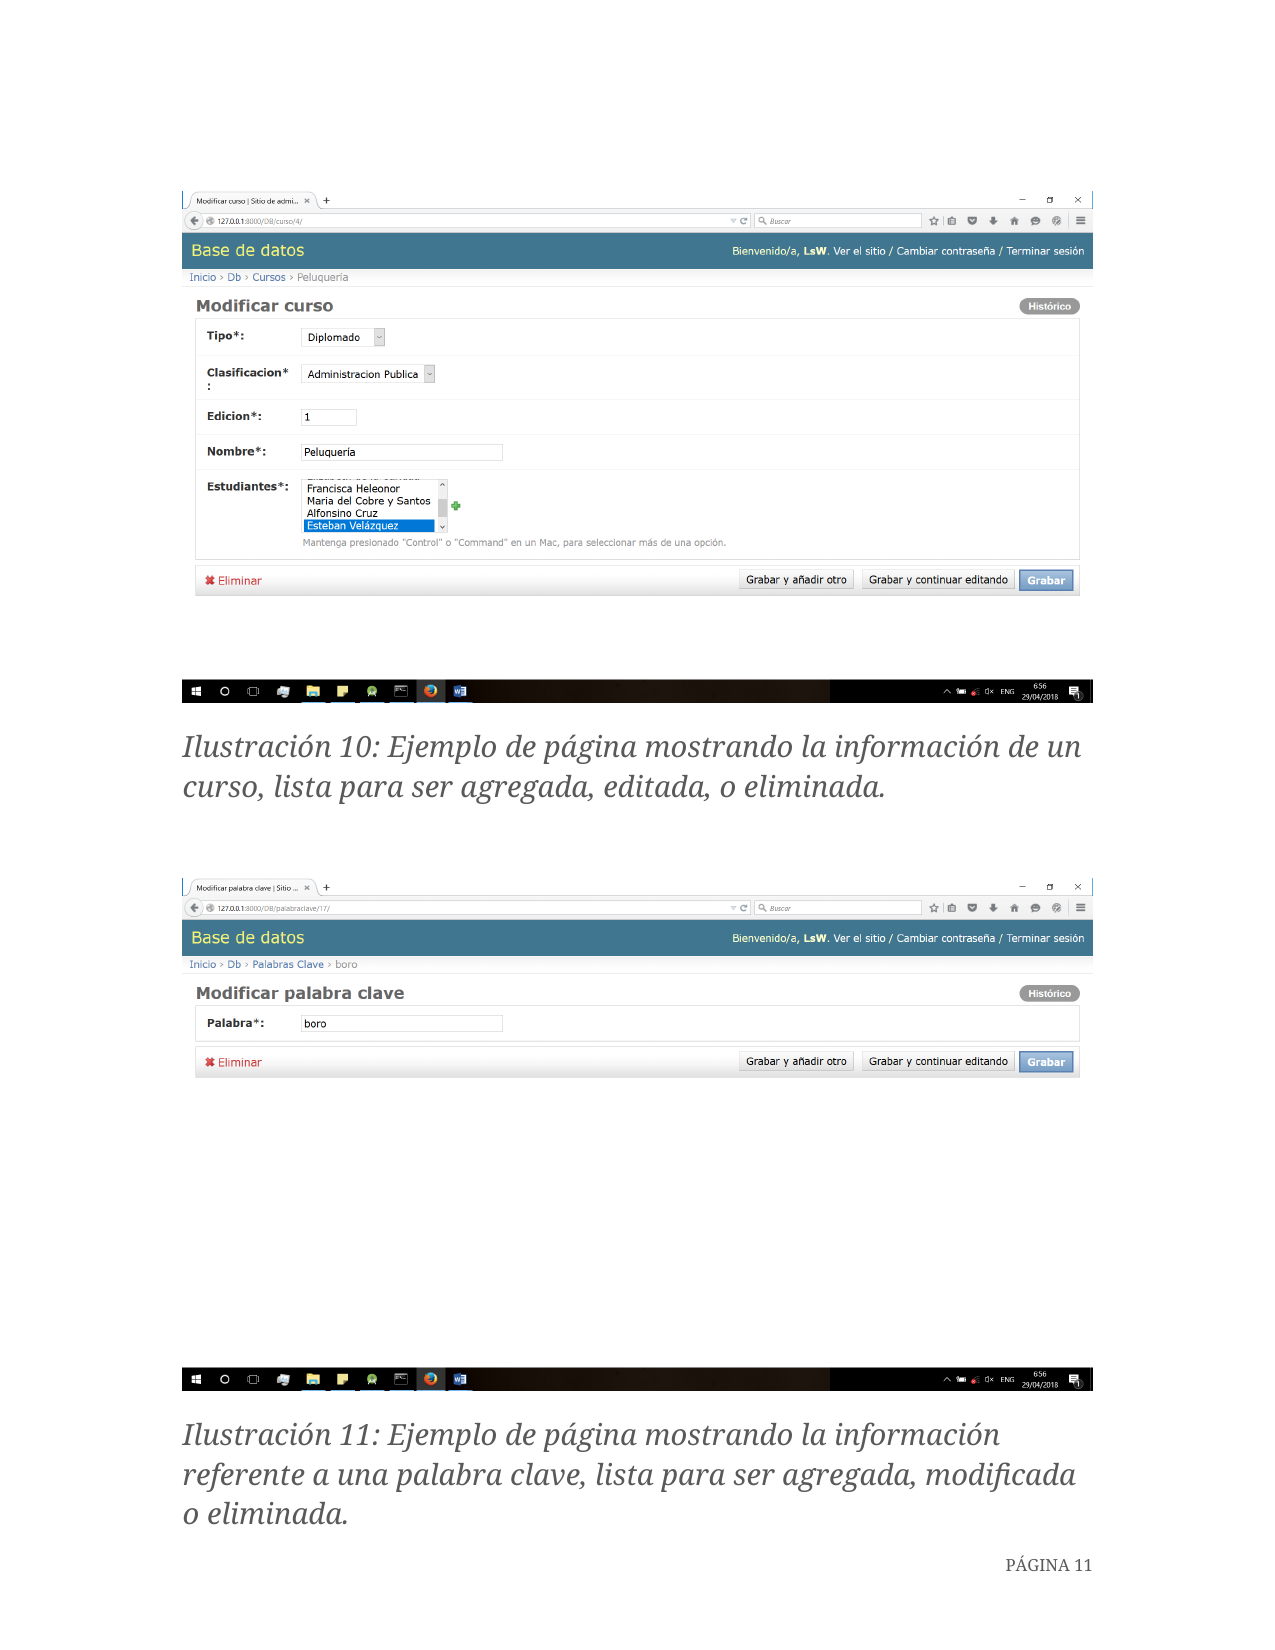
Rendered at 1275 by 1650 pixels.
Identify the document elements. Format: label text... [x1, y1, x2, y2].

picture [182, 878, 1093, 1391]
text Ilustración 10: Ejemplo de página mostrando la información de un curso, lista para ser agregada, editada, o eliminada. [182, 727, 1093, 806]
text Ilustración 11: Ejemplo de página mostrando la información referente a una palabra clave, lista para ser agregada, modificada o eliminada. [182, 1414, 1093, 1533]
picture [182, 191, 1093, 703]
